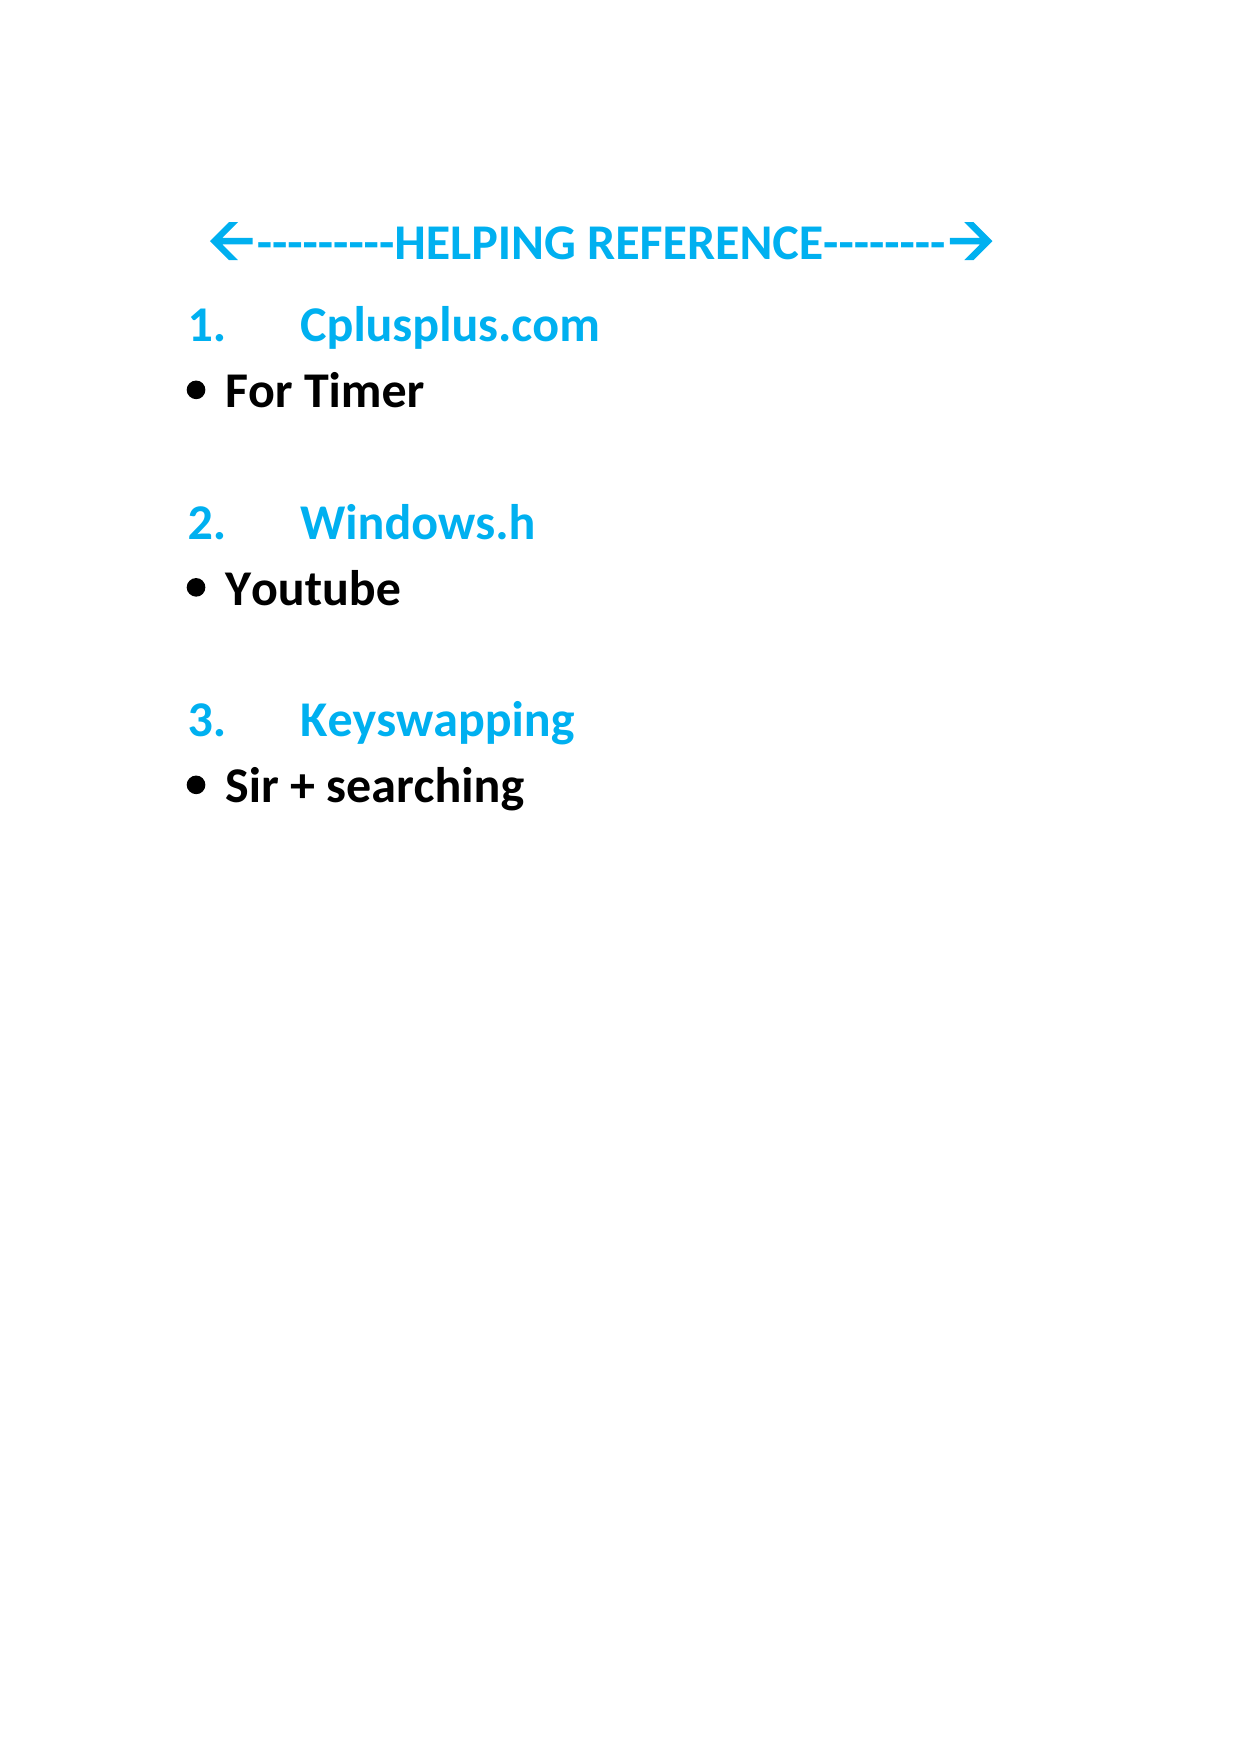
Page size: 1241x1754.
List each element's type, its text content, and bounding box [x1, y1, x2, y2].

list Sir + searching [187, 754, 1090, 815]
list Youtube [187, 556, 1090, 617]
list Keyswapping [187, 688, 1090, 749]
list Windows.h [187, 491, 1090, 552]
list Cplusplus.com [187, 293, 1090, 354]
list For Timer [187, 359, 1090, 420]
text ---------HELPING REFERENCE-------- [150, 211, 1090, 272]
